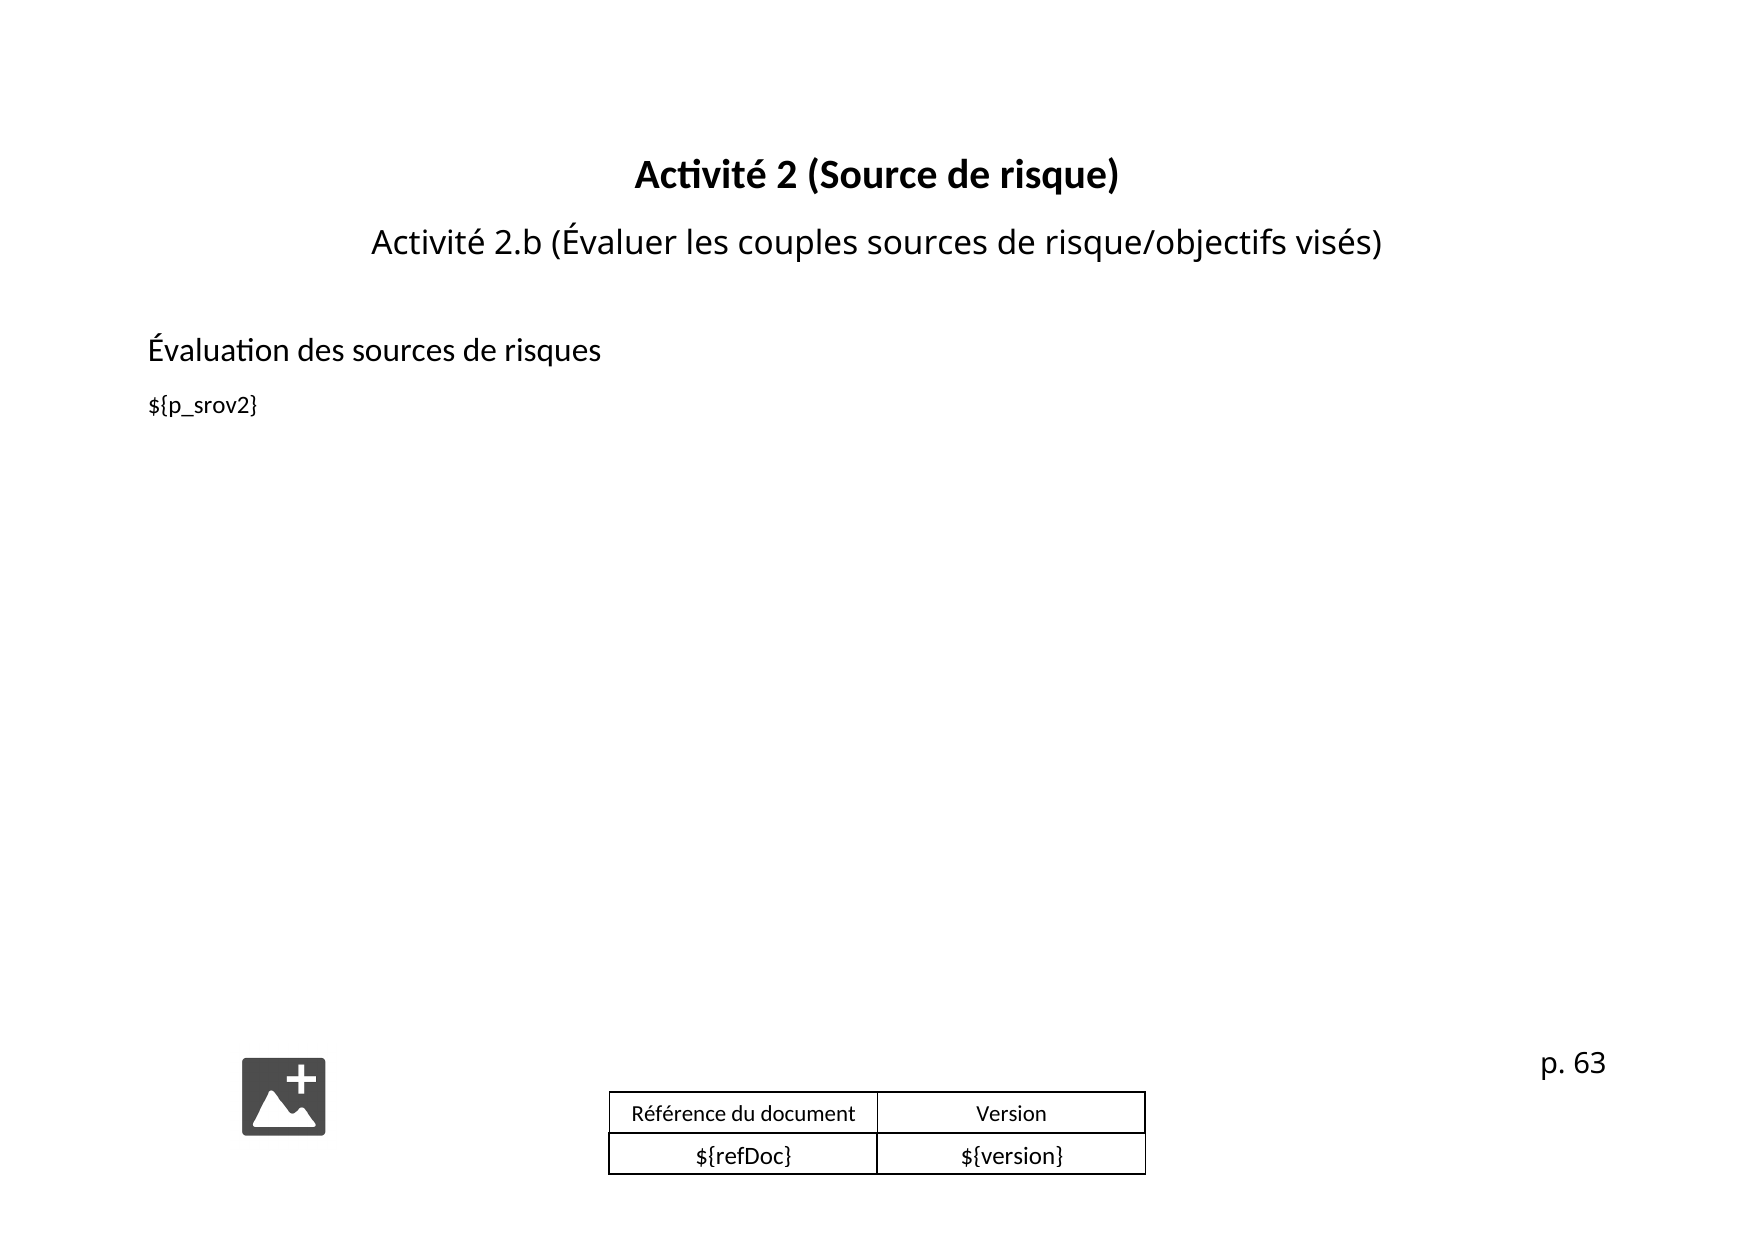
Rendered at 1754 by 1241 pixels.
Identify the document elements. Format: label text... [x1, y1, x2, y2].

subtitle Activité 2.b (Évaluer les couples sources de risque/objectifs visés) [148, 219, 1606, 264]
text ${p_srov2} [148, 389, 1606, 420]
text Activité 2 (Source de risque) [148, 148, 1606, 198]
text Évaluation des sources de risques [148, 329, 1606, 369]
picture [230, 1043, 337, 1150]
